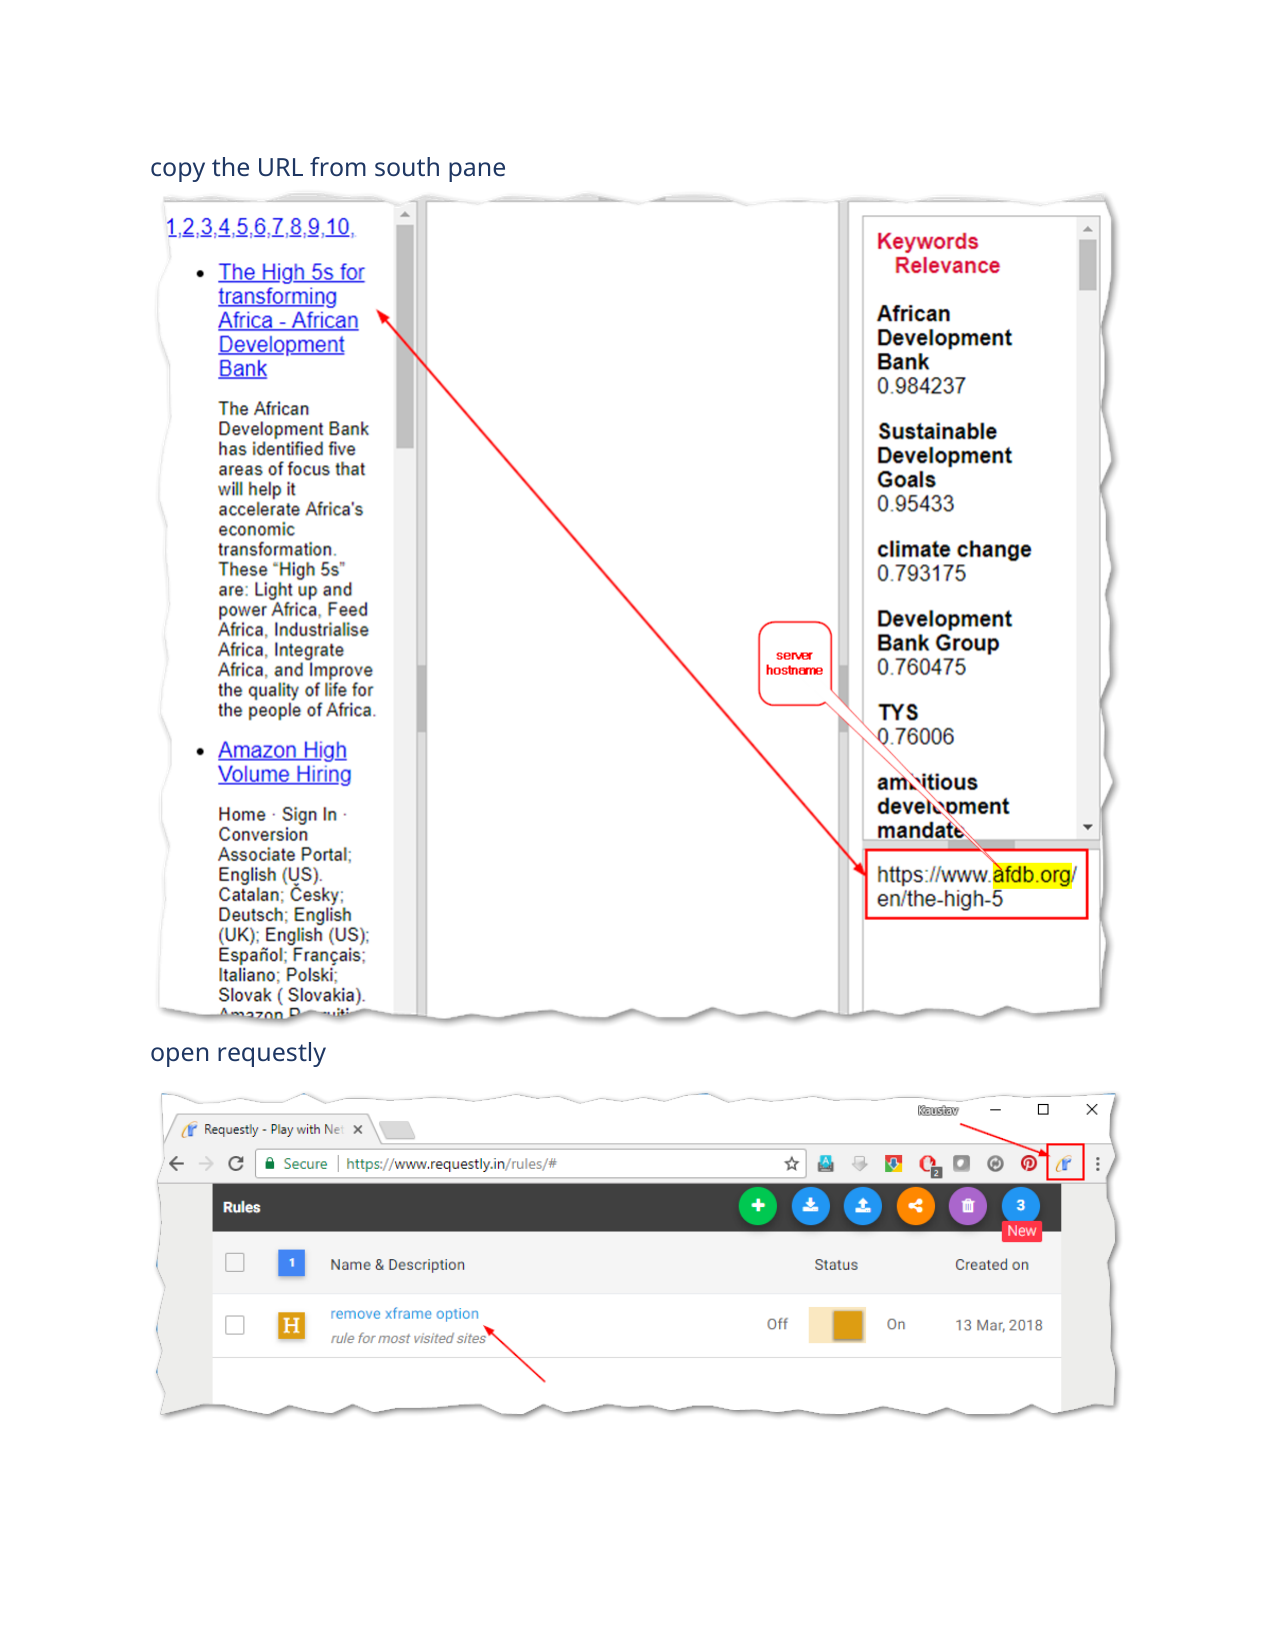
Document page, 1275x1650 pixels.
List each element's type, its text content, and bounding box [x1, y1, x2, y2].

picture [150, 186, 1125, 1032]
subtitle copy the URL from south pane [150, 150, 1125, 184]
picture [150, 1087, 1125, 1425]
text open requestly [150, 1032, 1125, 1068]
